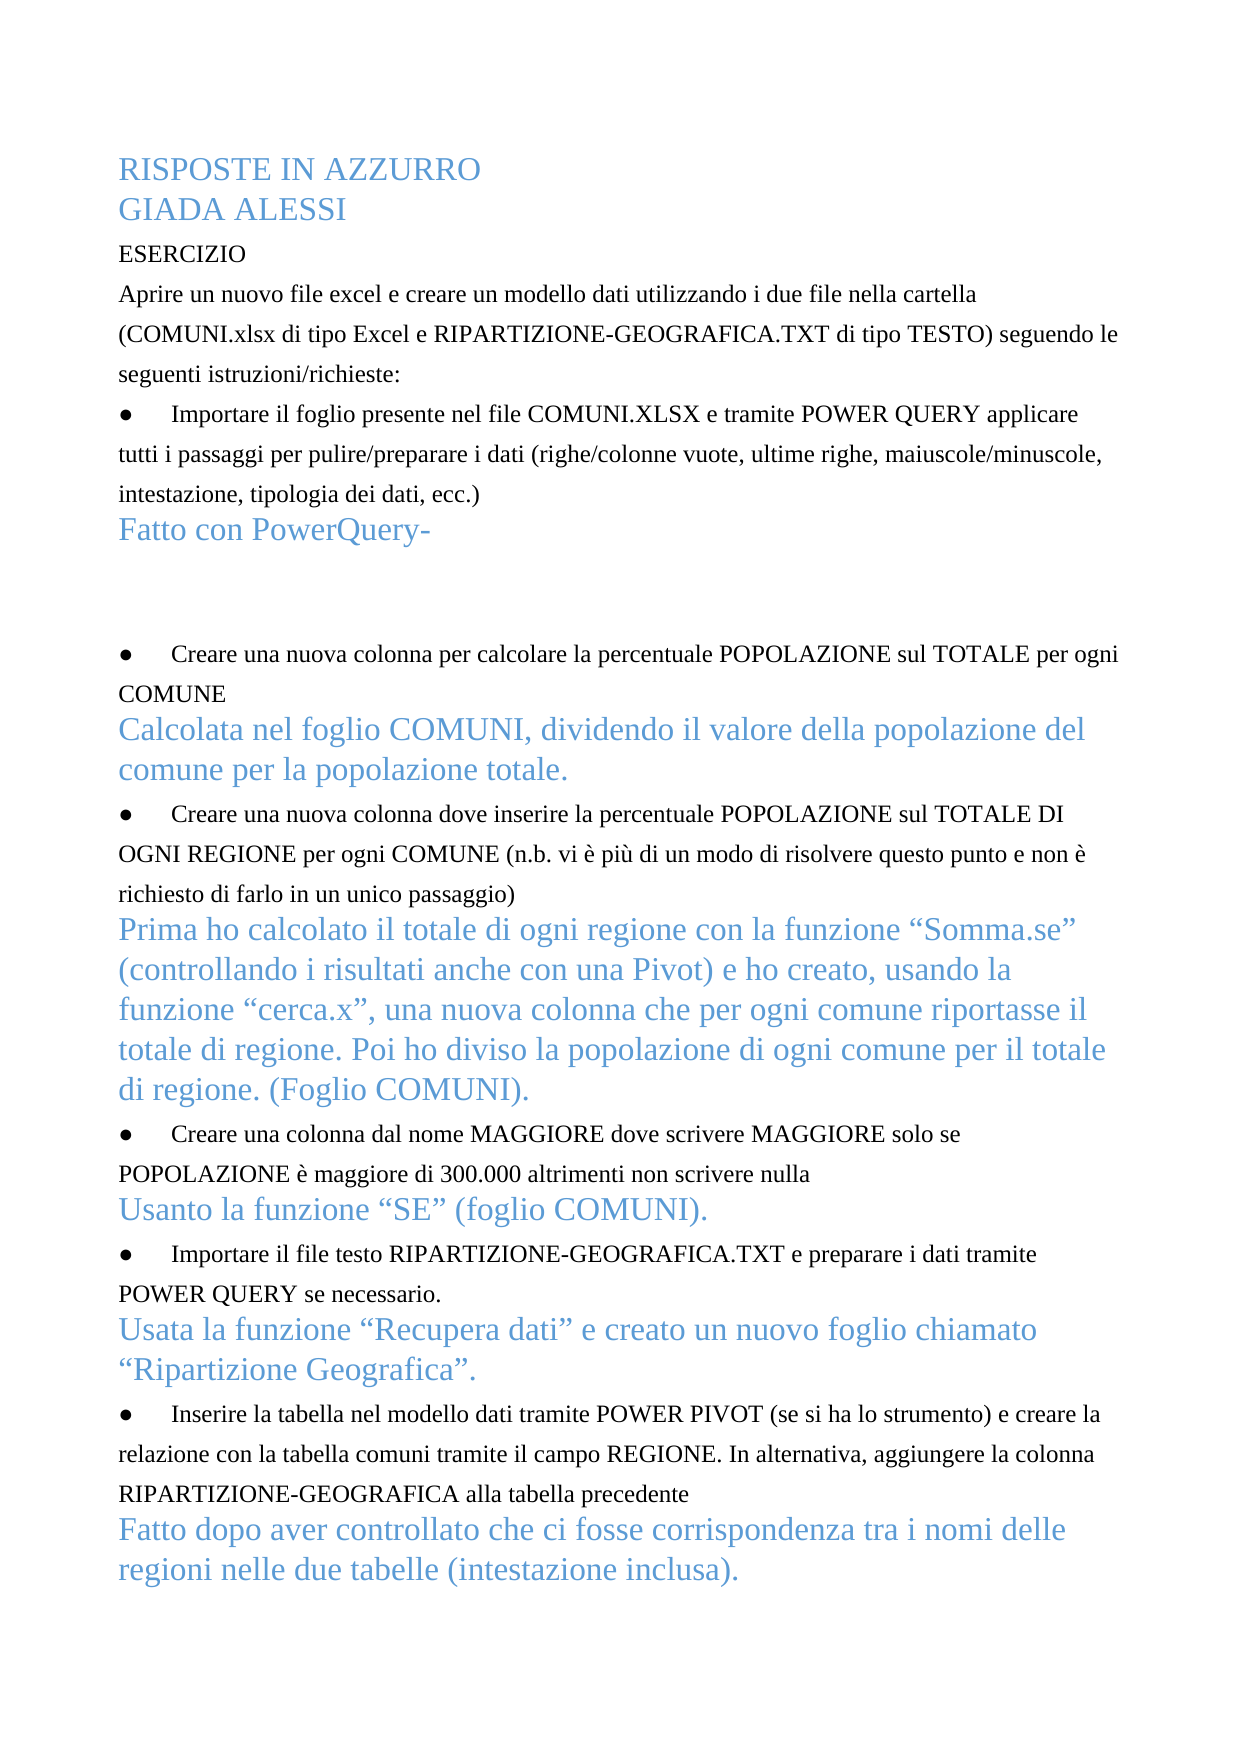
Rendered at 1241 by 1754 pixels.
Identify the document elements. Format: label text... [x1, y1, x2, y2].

text Calcolata nel foglio COMUNI, dividendo il valore della popolazione del comune per la popolazione totale. [118, 708, 1122, 788]
text Fatto con PowerQuery- [118, 508, 1122, 548]
text ESERCIZIO [118, 228, 1122, 268]
text ● Creare una nuova colonna dove inserire la percentuale POPOLAZIONE sul TOTALE DI OGNI REGIONE per ogni COMUNE (n.b. vi è più di un modo di risolvere questo punto e non è richiesto di farlo in un unico passaggio) [118, 788, 1122, 908]
text Prima ho calcolato il totale di ogni regione con la funzione “Somma.se” (controllando i risultati anche con una Pivot) e ho creato, usando la funzione “cerca.x”, una nuova colonna che per ogni comune riportasse il totale di regione. Poi ho diviso la popolazione di ogni comune per il totale di regione. (Foglio COMUNI). [118, 908, 1122, 1108]
text ● Importare il foglio presente nel file COMUNI.XLSX e tramite POWER QUERY applicare tutti i passaggi per pulire/preparare i dati (righe/colonne vuote, ultime righe, maiuscole/minuscole, intestazione, tipologia dei dati, ecc.) [118, 388, 1122, 508]
text ● Creare una nuova colonna per calcolare la percentuale POPOLAZIONE sul TOTALE per ogni COMUNE [118, 628, 1122, 708]
text Usata la funzione “Recupera dati” e creato un nuovo foglio chiamato “Ripartizione Geografica”. [118, 1308, 1122, 1388]
text Aprire un nuovo file excel e creare un modello dati utilizzando i due file nella cartella (COMUNI.xlsx di tipo Excel e RIPARTIZIONE-GEOGRAFICA.TXT di tipo TESTO) seguendo le seguenti istruzioni/richieste: [118, 268, 1122, 388]
text ● Creare una colonna dal nome MAGGIORE dove scrivere MAGGIORE solo se POPOLAZIONE è maggiore di 300.000 altrimenti non scrivere nulla [118, 1108, 1122, 1188]
text Usanto la funzione “SE” (foglio COMUNI). [118, 1188, 1122, 1228]
text RISPOSTE IN AZZURRO [118, 148, 1122, 188]
text GIADA ALESSI [118, 188, 1122, 228]
text Fatto dopo aver controllato che ci fosse corrispondenza tra i nomi delle regioni nelle due tabelle (intestazione inclusa). [118, 1508, 1122, 1588]
text ● Inserire la tabella nel modello dati tramite POWER PIVOT (se si ha lo strumento) e creare la relazione con la tabella comuni tramite il campo REGIONE. In alternativa, aggiungere la colonna RIPARTIZIONE-GEOGRAFICA alla tabella precedente [118, 1388, 1122, 1508]
text ● Importare il file testo RIPARTIZIONE-GEOGRAFICA.TXT e preparare i dati tramite POWER QUERY se necessario. [118, 1228, 1122, 1308]
